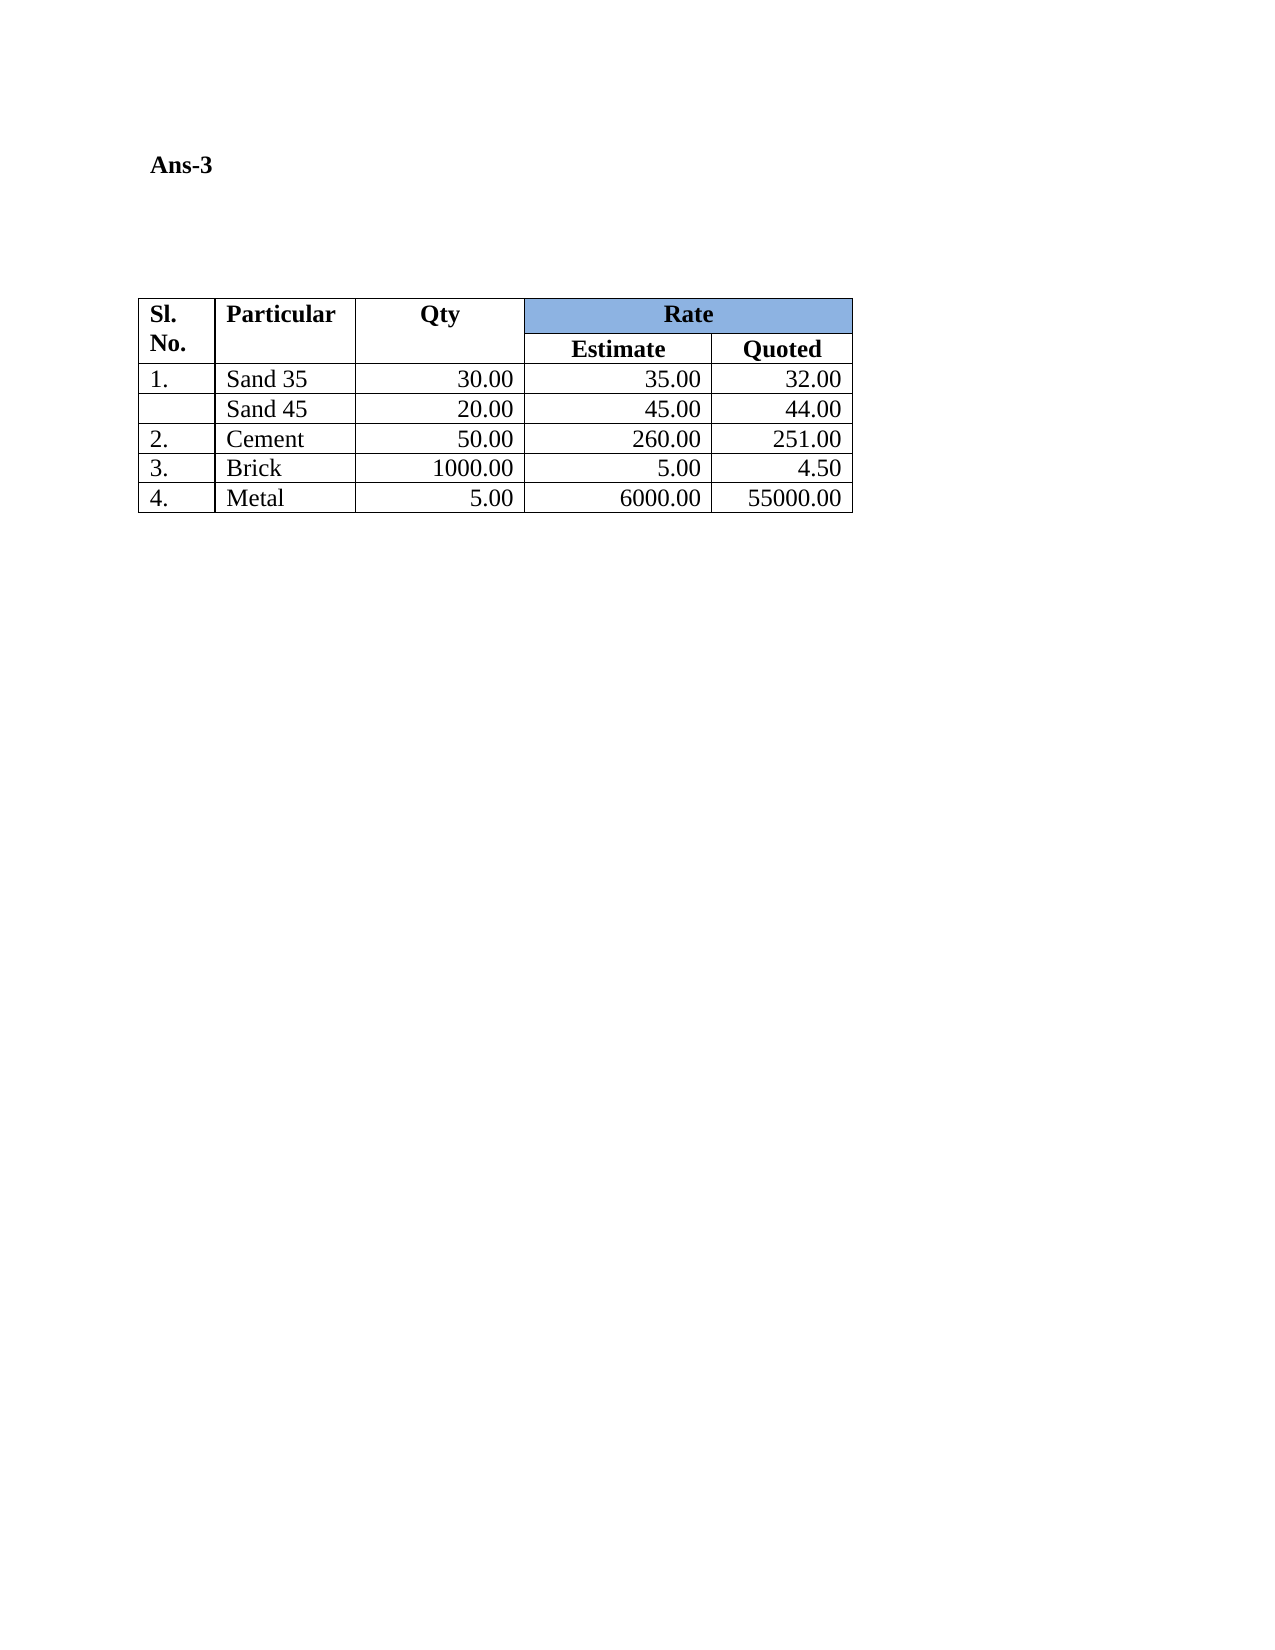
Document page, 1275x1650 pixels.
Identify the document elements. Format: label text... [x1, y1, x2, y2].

table_cell 2. [139, 424, 214, 452]
table_cell 55000.00 [712, 483, 852, 512]
table_cell 251.00 [712, 424, 852, 452]
table_cell 44.00 [712, 394, 852, 423]
table_cell 4. [139, 483, 214, 512]
table_cell Sand 35 [216, 364, 355, 393]
table_header Particular [216, 299, 355, 363]
table_cell 4.50 [712, 454, 852, 482]
table_cell 1. [139, 364, 214, 393]
table_cell 260.00 [525, 424, 711, 452]
table_cell 3. [139, 454, 214, 482]
table_cell Brick [216, 454, 355, 482]
table_cell 5.00 [525, 454, 711, 482]
table_cell Quoted [712, 334, 852, 363]
table_cell Estimate [525, 334, 711, 363]
table_cell 50.00 [356, 424, 524, 452]
table_cell 20.00 [356, 394, 524, 423]
table_cell 5.00 [356, 483, 524, 512]
table_cell Metal [216, 483, 355, 512]
table_cell 45.00 [525, 394, 711, 423]
table_cell 32.00 [712, 364, 852, 393]
table_cell Cement [216, 424, 355, 452]
table_header Sl. No. [139, 299, 214, 363]
table_cell 1000.00 [356, 454, 524, 482]
table_cell [139, 394, 214, 423]
text Ans-3 [150, 150, 1125, 179]
table_cell 35.00 [525, 364, 711, 393]
table_header Qty [356, 299, 524, 363]
table_cell 6000.00 [525, 483, 711, 512]
table_cell Sand 45 [216, 394, 355, 423]
table_header Rate [525, 299, 852, 333]
table_cell 30.00 [356, 364, 524, 393]
